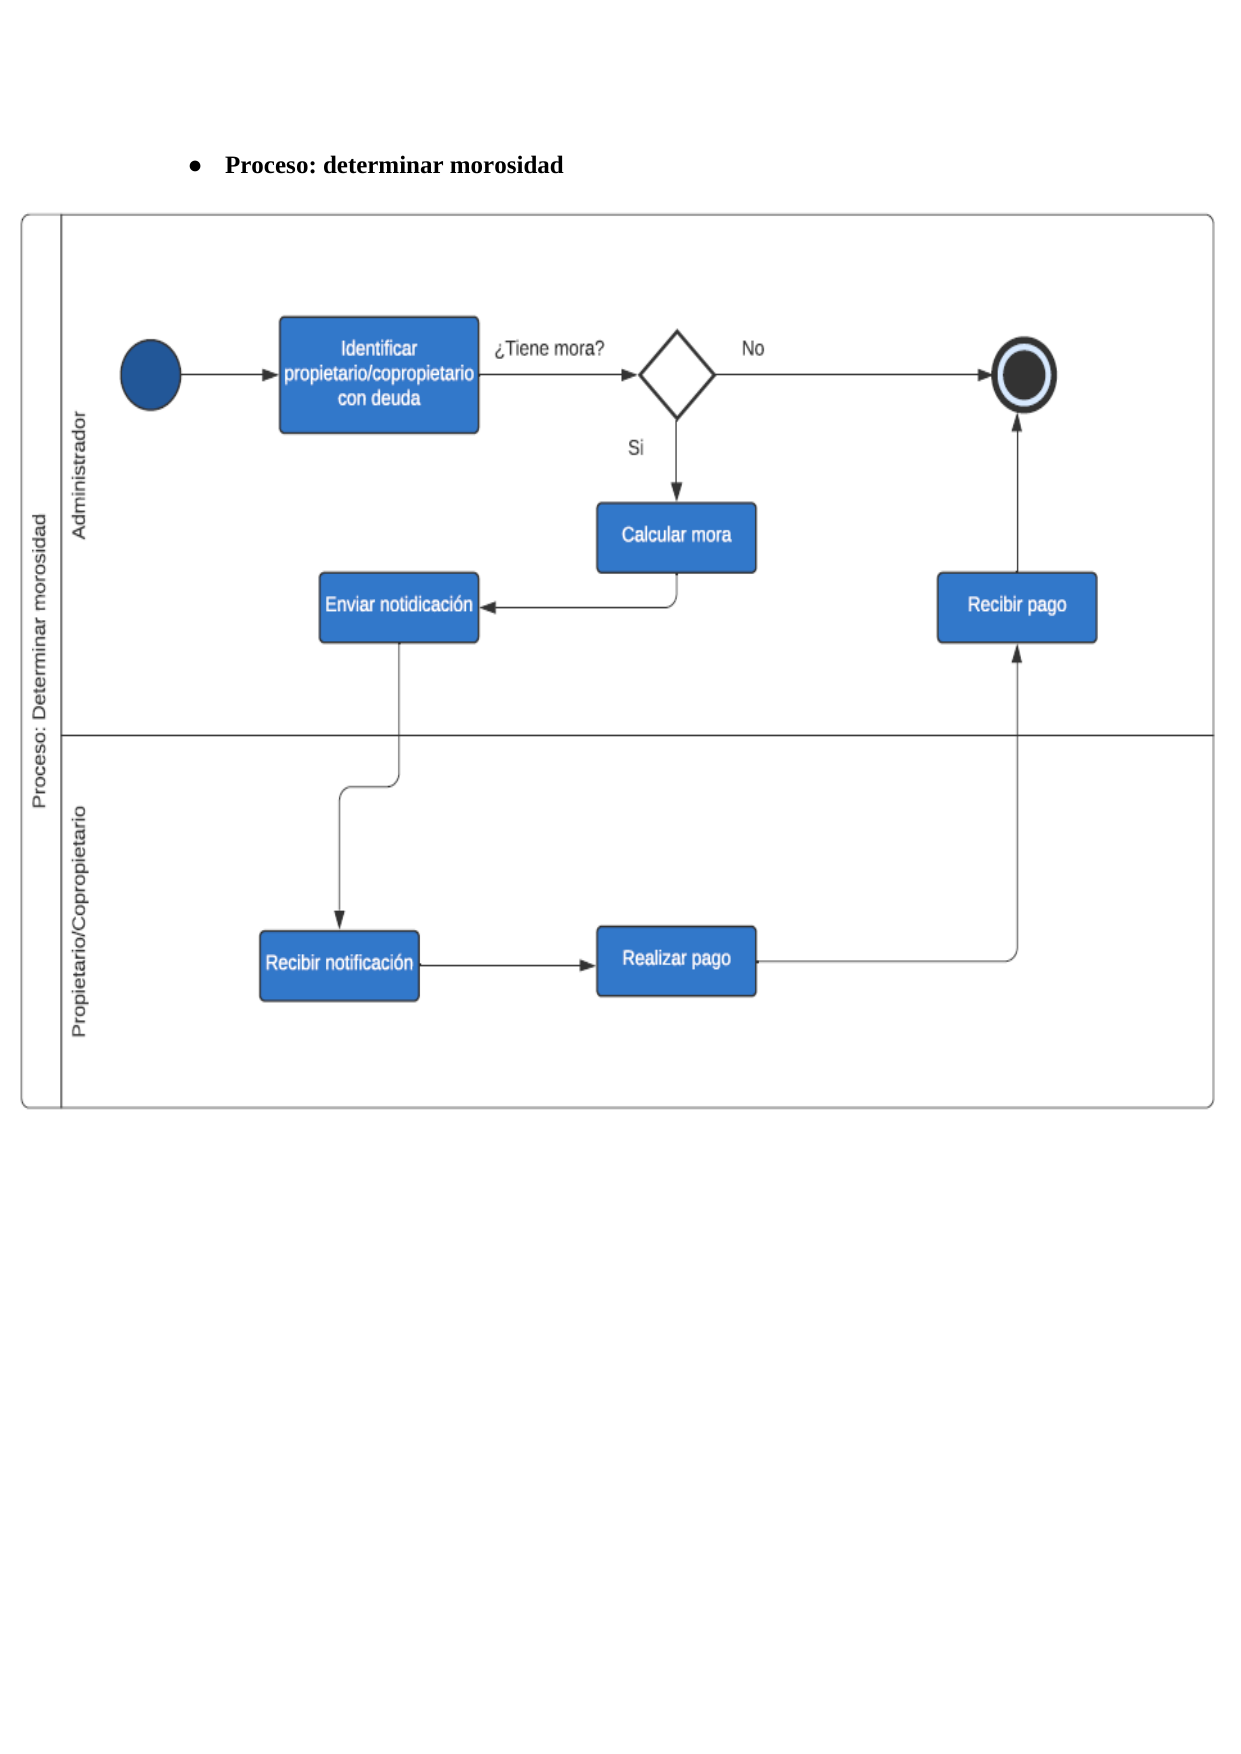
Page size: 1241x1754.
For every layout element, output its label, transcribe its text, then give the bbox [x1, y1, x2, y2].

list Proceso: determinar morosidad [187, 150, 1090, 179]
picture [13, 207, 1220, 1117]
